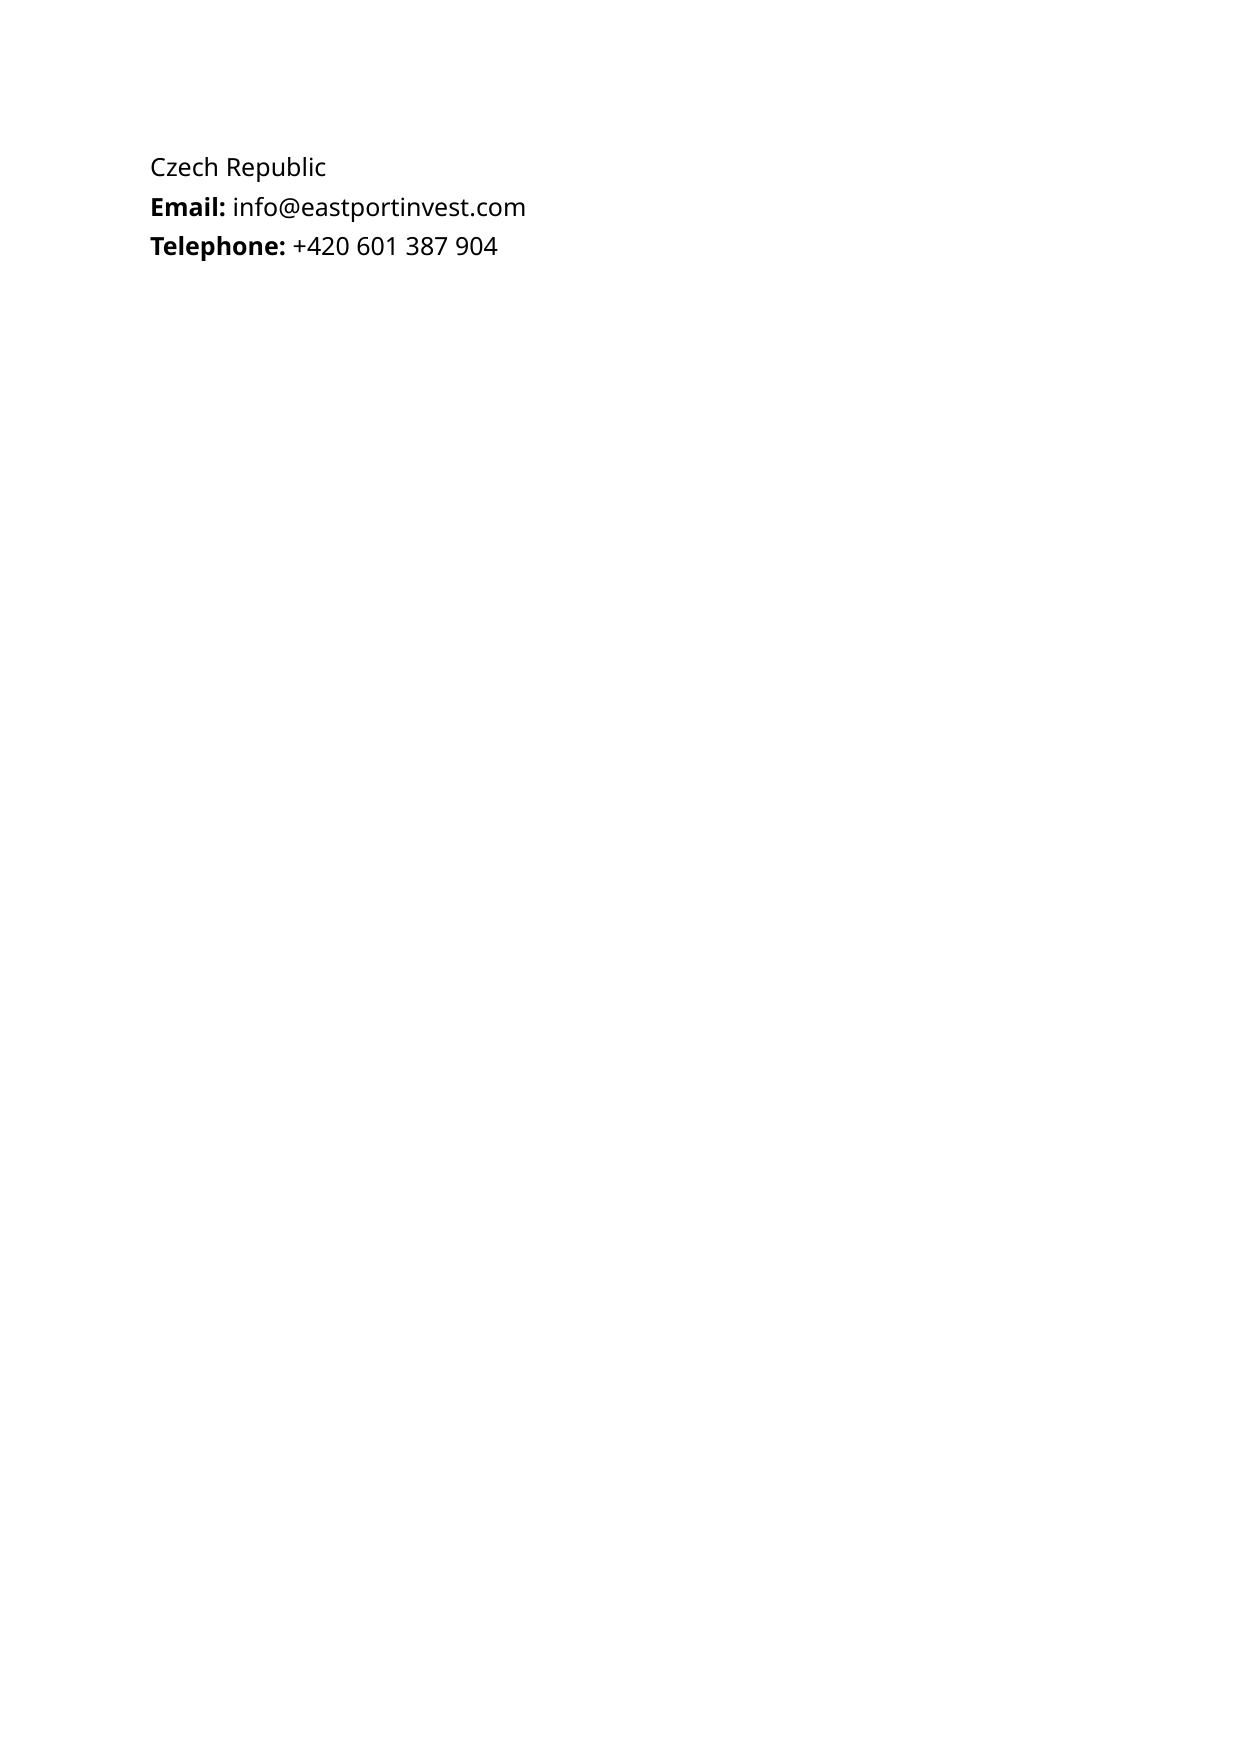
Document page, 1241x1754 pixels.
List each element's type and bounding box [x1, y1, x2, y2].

text [150, 150, 1090, 262]
